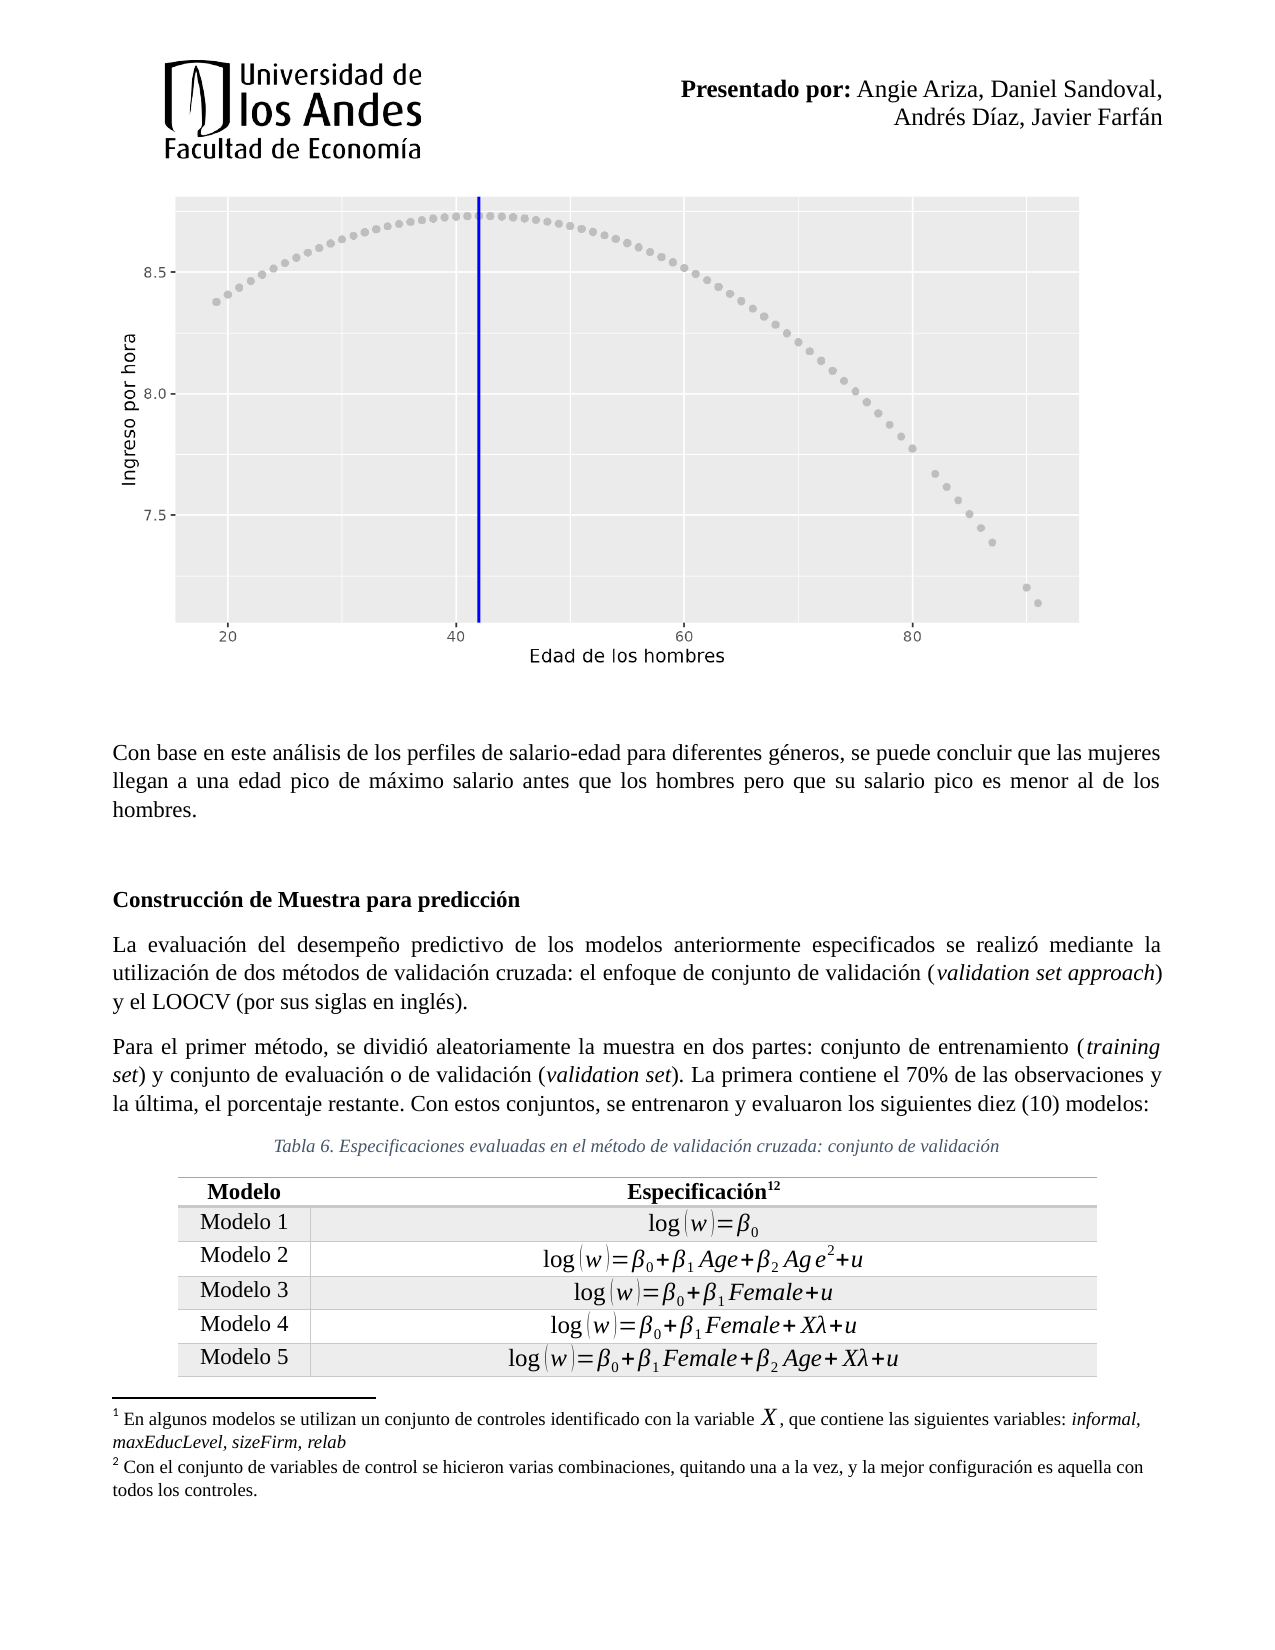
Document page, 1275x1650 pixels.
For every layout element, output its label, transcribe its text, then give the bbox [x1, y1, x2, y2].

text Para el primer método, se dividió aleatoriamente la muestra en dos partes: conjunto de entrenamiento (training set) y conjunto de evaluación o de validación (validation set). La primera contiene el 70% de las observaciones y la última, el porcentaje restante. Con estos conjuntos, se entrenaron y evaluaron los siguientes diez (10) modelos: [112, 1033, 1162, 1116]
table_header Modelo [178, 1178, 310, 1205]
table_cell [311, 1277, 1097, 1309]
table_cell Modelo 3 [178, 1277, 310, 1309]
text Con base en este análisis de los perfiles de salario-edad para diferentes géneros, se puede concluir que las mujeres llegan a una edad pico de máximo salario antes que los hombres pero que su salario pico es menor al de los hombres. [112, 739, 1162, 822]
table_cell [311, 1208, 1097, 1241]
table_header Especificación [310, 1178, 1097, 1205]
table_cell Modelo 1 [178, 1208, 310, 1241]
table_cell Modelo 2 [178, 1242, 310, 1276]
table_cell [311, 1242, 1097, 1276]
table_cell [311, 1344, 1097, 1376]
table_cell Modelo 4 [178, 1310, 310, 1343]
table_cell Modelo 5 [178, 1344, 310, 1376]
picture [164, 60, 422, 159]
text Construcción de Muestra para predicción [112, 886, 1162, 912]
picture [112, 187, 1088, 675]
table_cell [311, 1310, 1097, 1343]
text La evaluación del desempeño predictivo de los modelos anteriormente especificados se realizó mediante la utilización de dos métodos de validación cruzada: el enfoque de conjunto de validación (validation set approach) y el LOOCV (por sus siglas en inglés). [112, 931, 1162, 1014]
